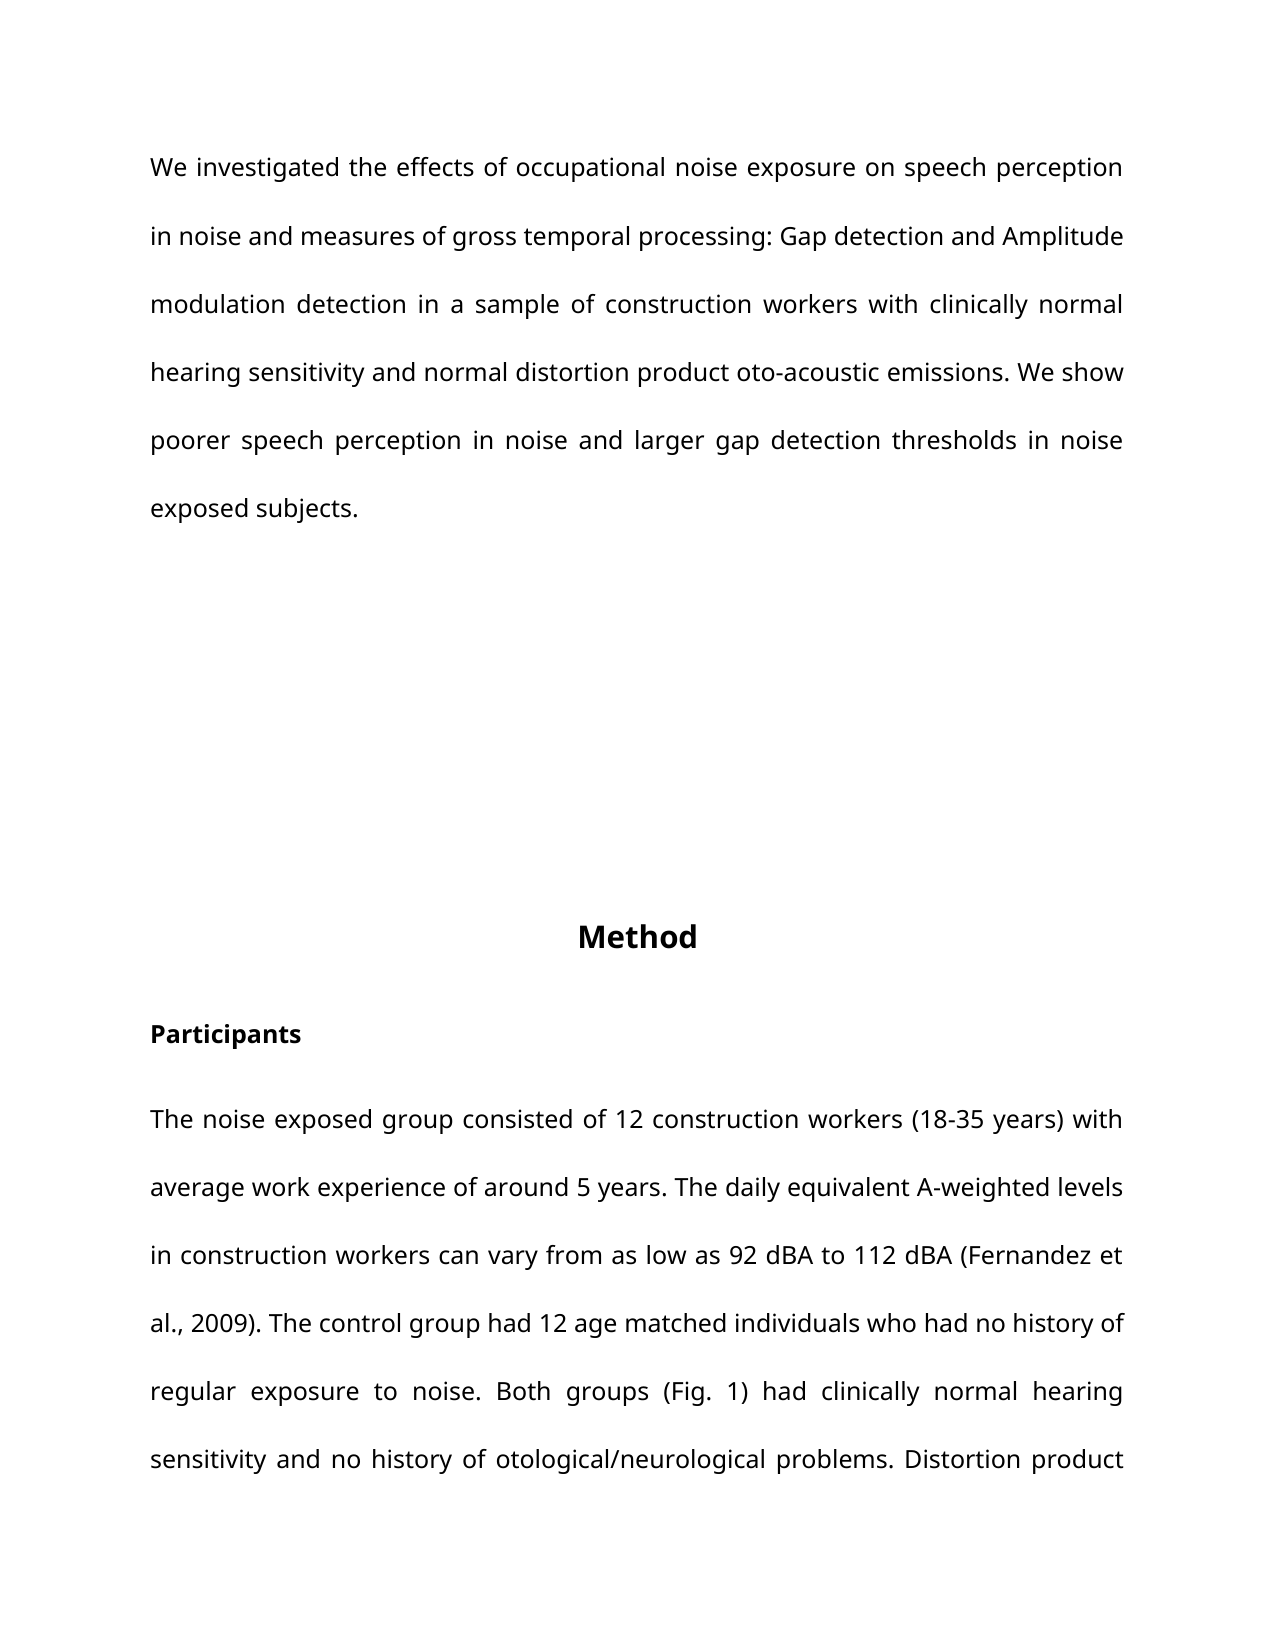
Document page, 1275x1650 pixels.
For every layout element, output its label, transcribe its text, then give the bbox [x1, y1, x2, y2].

text We investigated the effects of occupational noise exposure on speech perception in noise and measures of gross temporal processing: Gap detection and Amplitude modulation detection in a sample of construction workers with clinically normal hearing sensitivity and normal distortion product oto-acoustic emissions. We show poorer speech perception in noise and larger gap detection thresholds in noise exposed subjects. [150, 150, 1125, 525]
text Method [150, 914, 1125, 957]
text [150, 1101, 1125, 1476]
text Participants [150, 1016, 1125, 1051]
